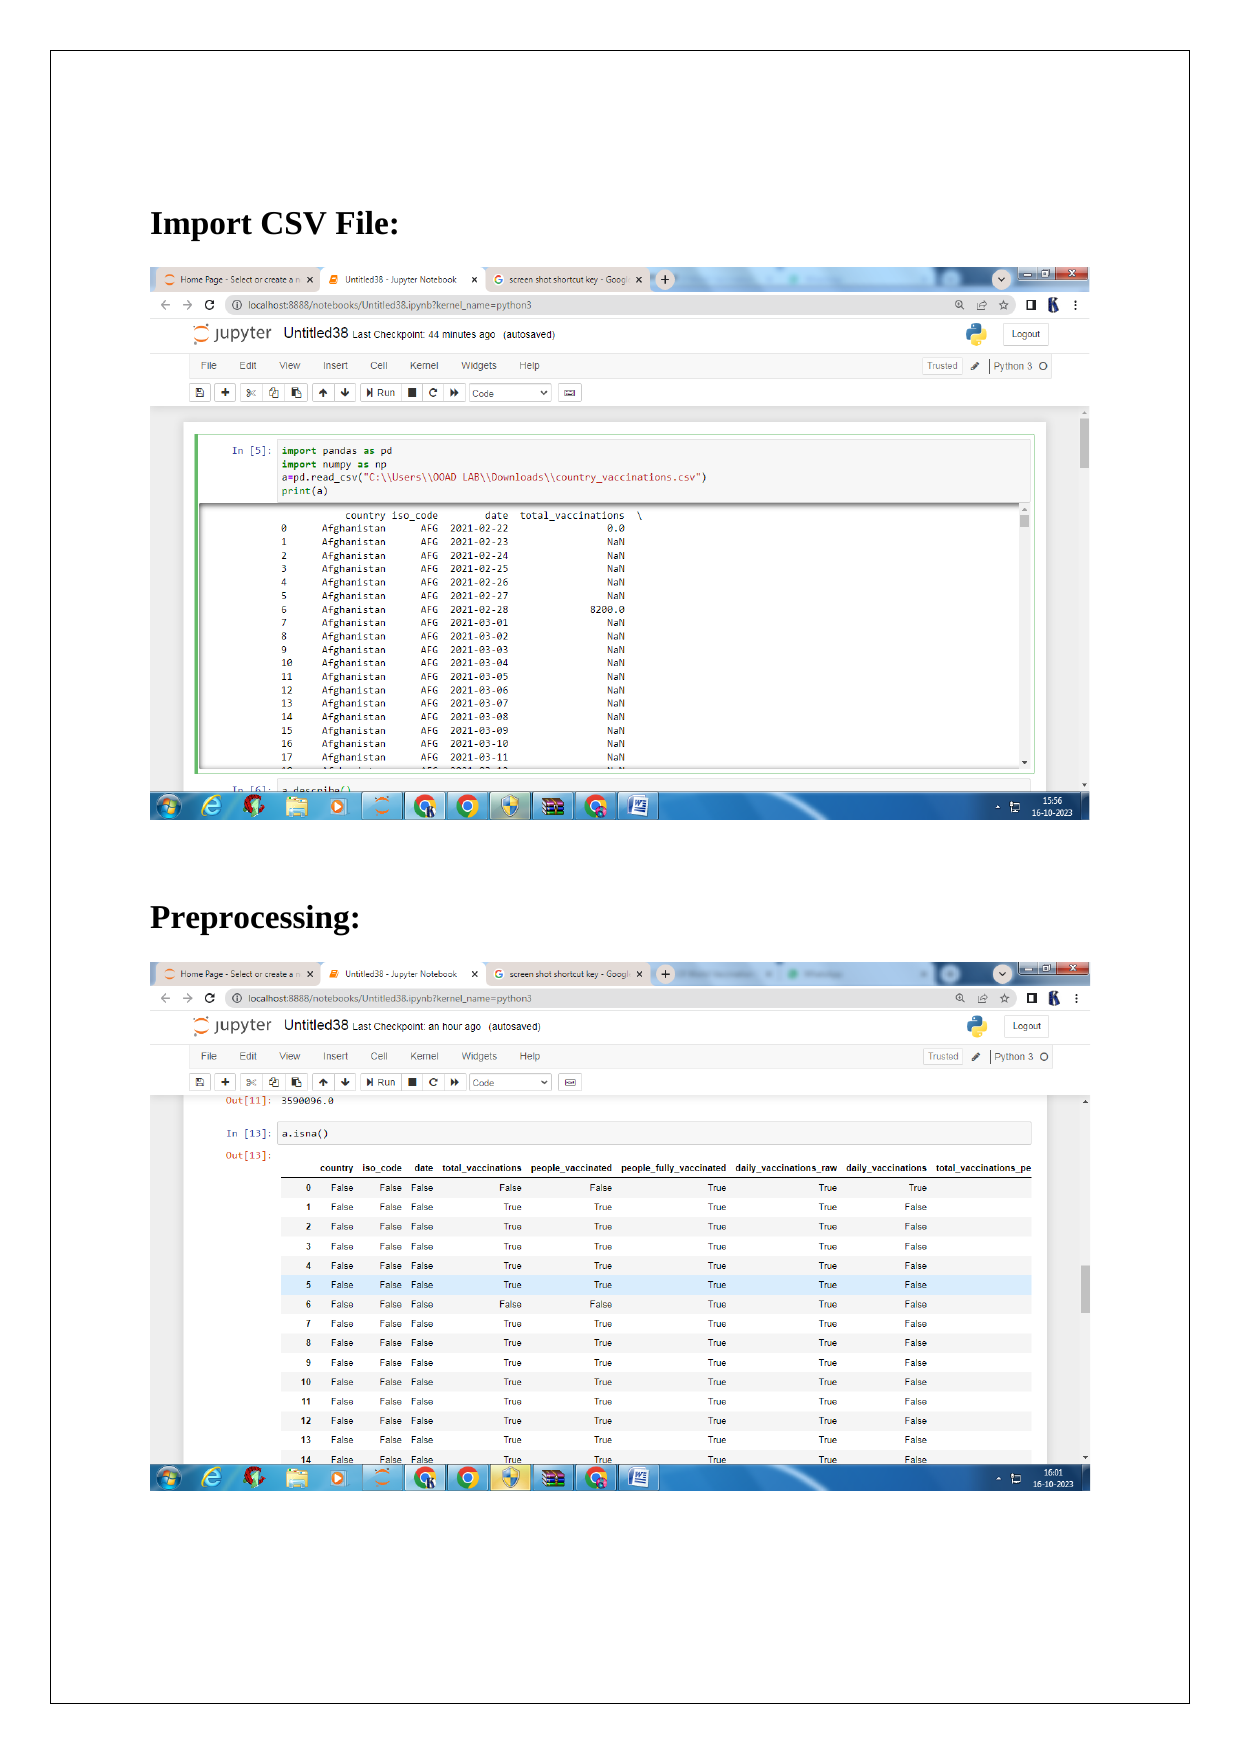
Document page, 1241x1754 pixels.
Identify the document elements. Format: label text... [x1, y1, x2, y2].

picture [150, 962, 1091, 1491]
text Preprocessing: [150, 897, 1090, 936]
text Import CSV File: [150, 203, 1090, 241]
picture [150, 267, 1090, 820]
